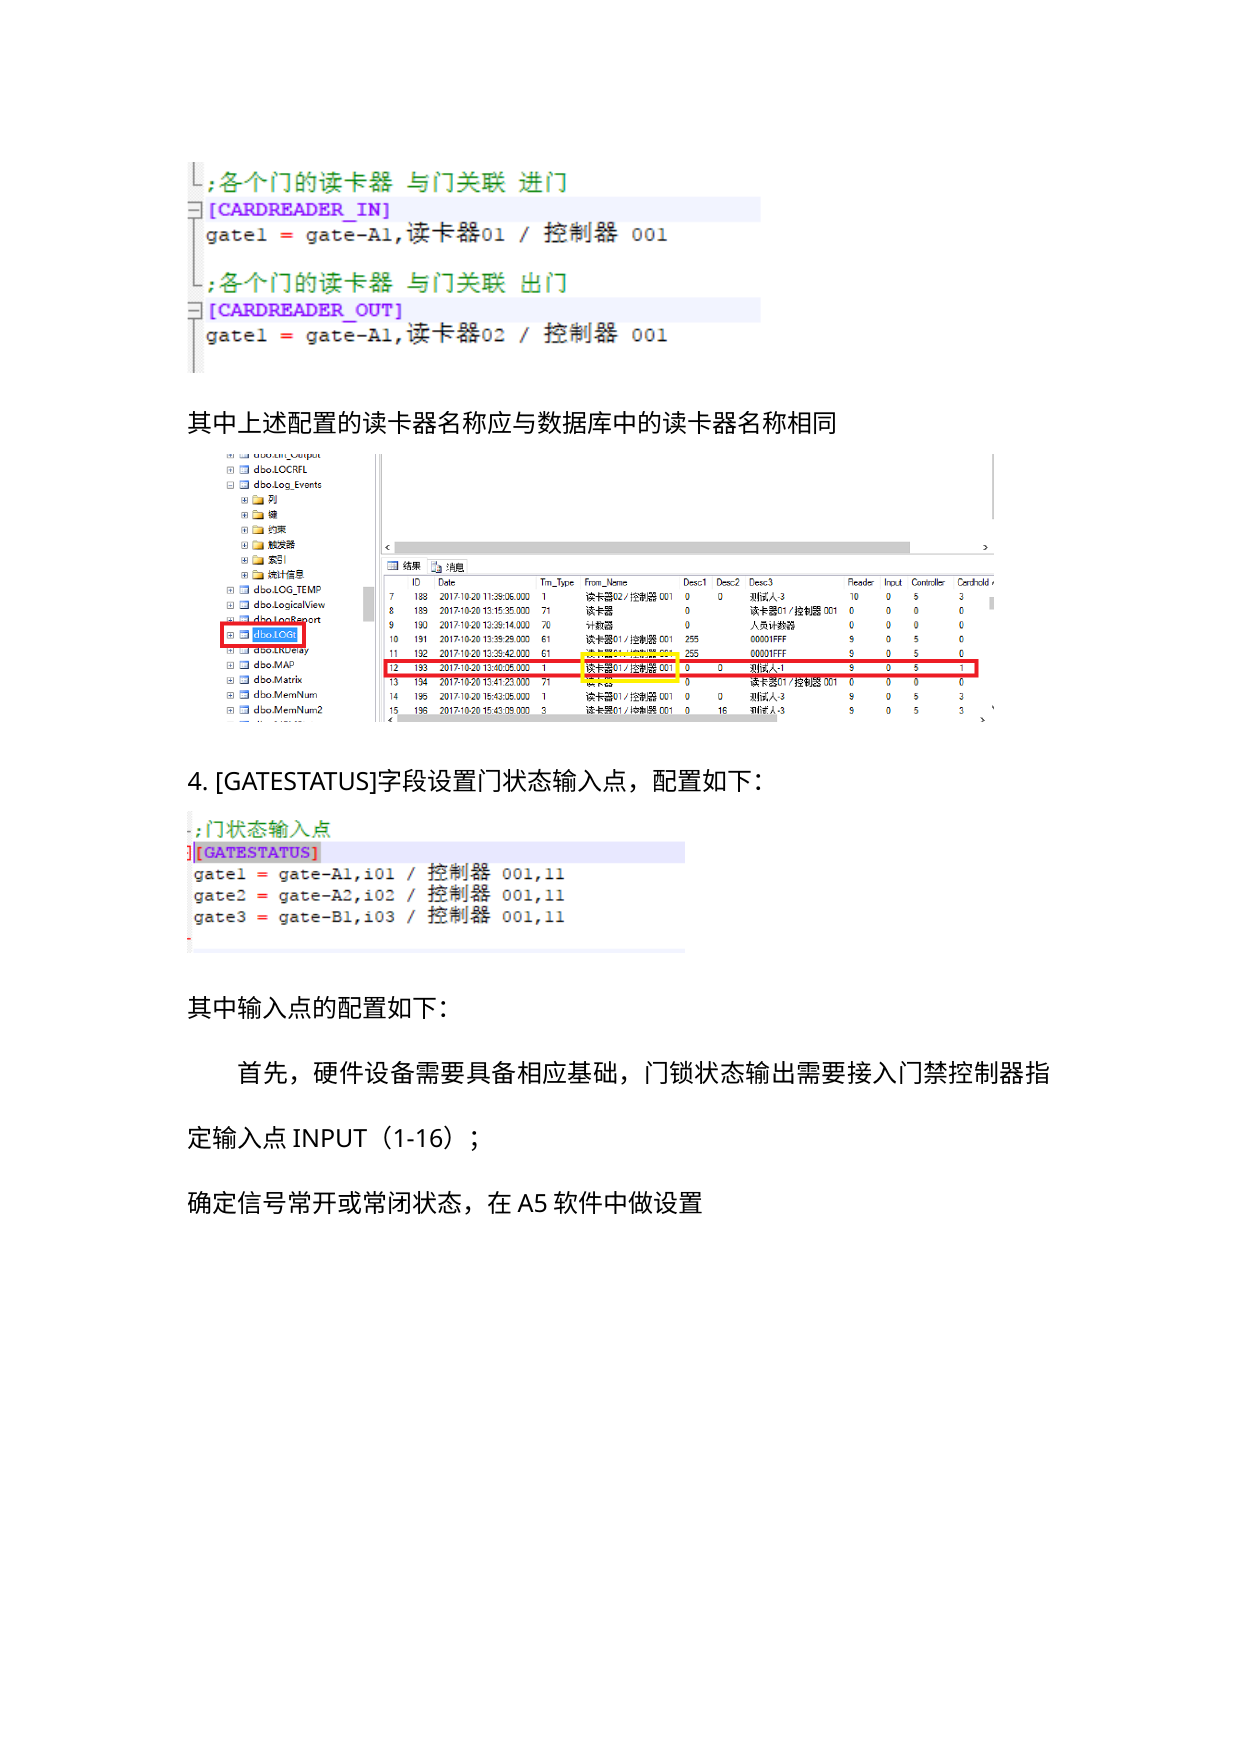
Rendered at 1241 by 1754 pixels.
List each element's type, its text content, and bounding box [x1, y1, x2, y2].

text 其中输入点的配置如下： [187, 974, 1053, 1039]
text 4. [GATESTATUS]字段设置门状态输入点，配置如下： [187, 747, 1053, 812]
text 首先，硬件设备需要具备相应基础，门锁状态输出需要接入门禁控制器指定输入点INPUT（1-16）； [187, 1039, 1053, 1169]
picture [187, 454, 994, 722]
text 其中上述配置的读卡器名称应与数据库中的读卡器名称相同 [187, 389, 1053, 454]
picture [187, 811, 685, 953]
picture [187, 162, 761, 373]
text 确定信号常开或常闭状态，在A5软件中做设置 [187, 1169, 1053, 1234]
